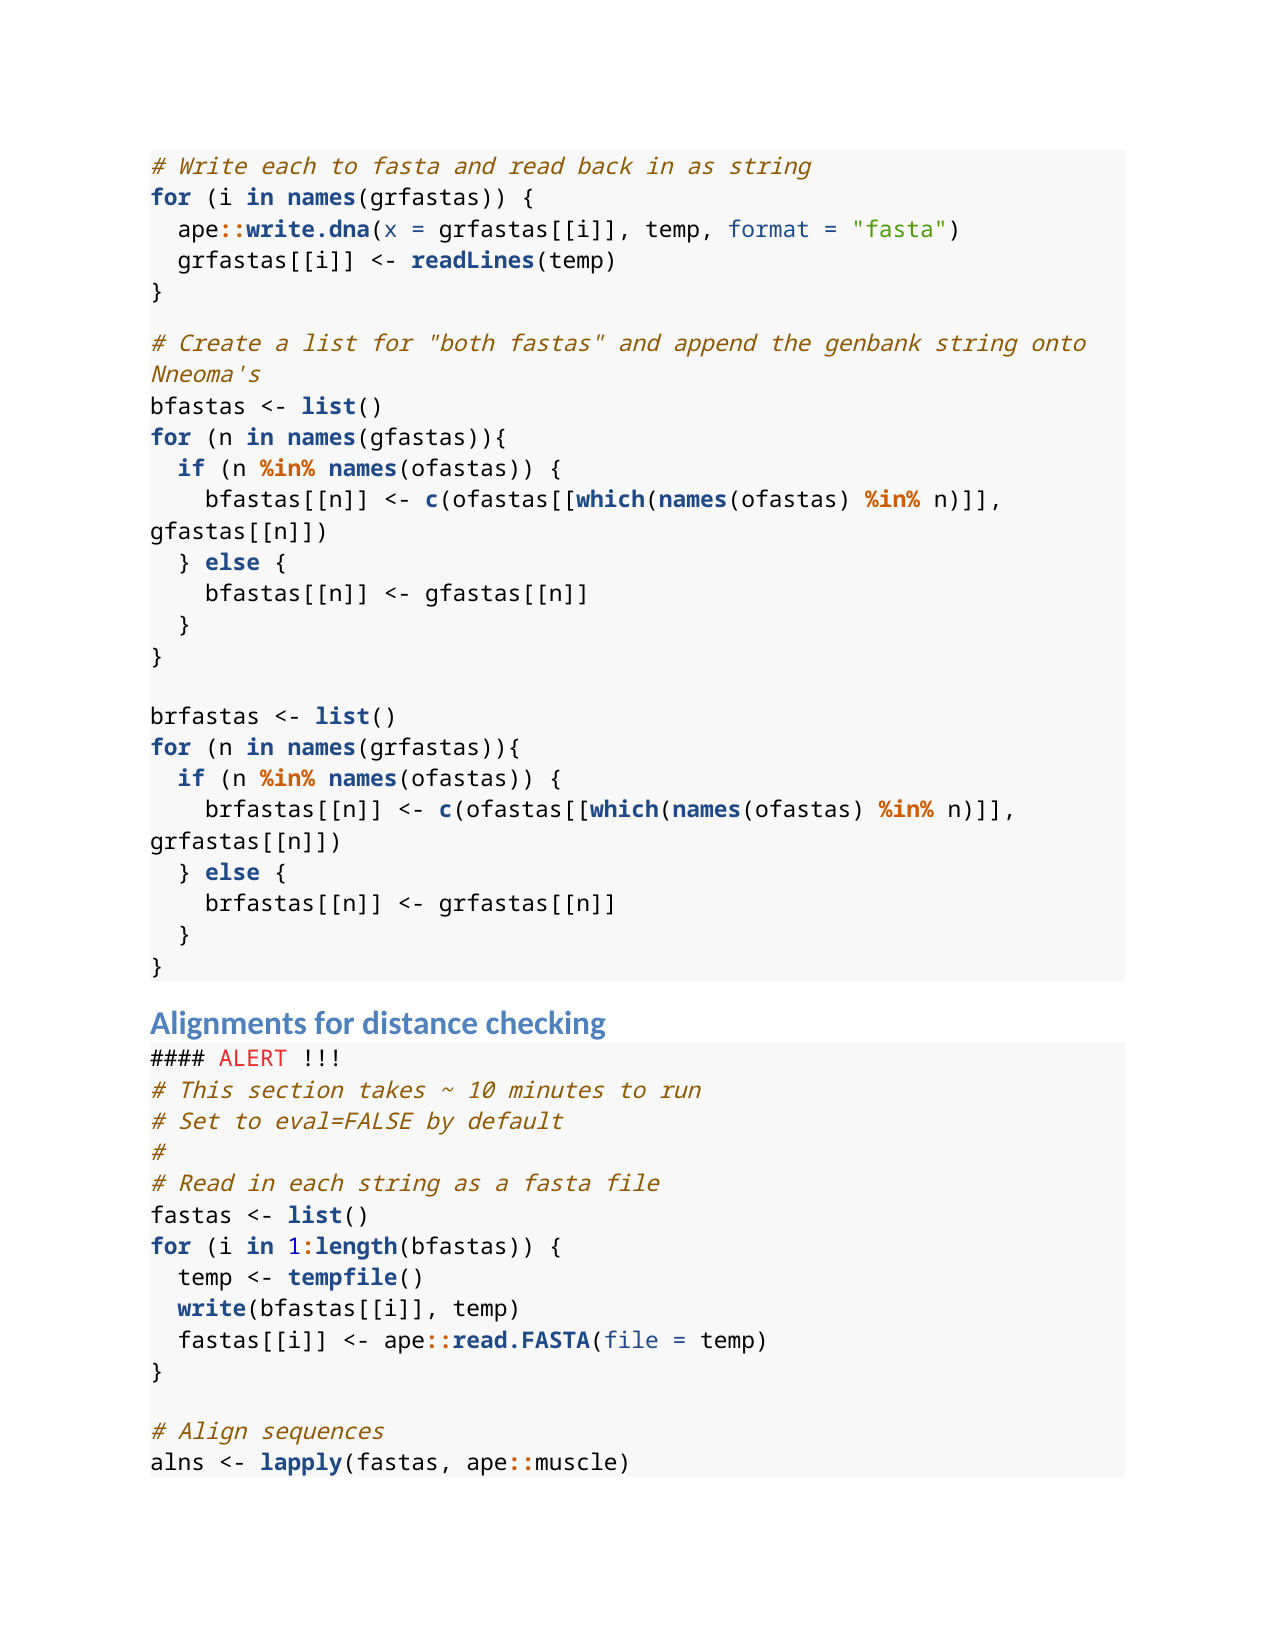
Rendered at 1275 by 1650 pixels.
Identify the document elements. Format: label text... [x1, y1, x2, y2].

text # Create a list for "both fastas" and append the genbank string onto Nneoma's bfastas <- list() for (n in names(gfastas)){ if (n %in% names(ofastas)) { bfastas[[n]] <- c(ofastas[[which(names(ofastas) %in% n)]], gfastas[[n]]) } else { bfastas[[n]] <- gfastas[[n]] } } brfastas <- list() for (n in names(grfastas)){ if (n %in% names(ofastas)) { brfastas[[n]] <- c(ofastas[[which(names(ofastas) %in% n)]], grfastas[[n]]) } else { brfastas[[n]] <- grfastas[[n]] } } [150, 327, 1125, 981]
subtitle Alignments for distance checking [150, 1002, 1125, 1042]
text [150, 150, 1125, 306]
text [150, 1042, 1125, 1477]
